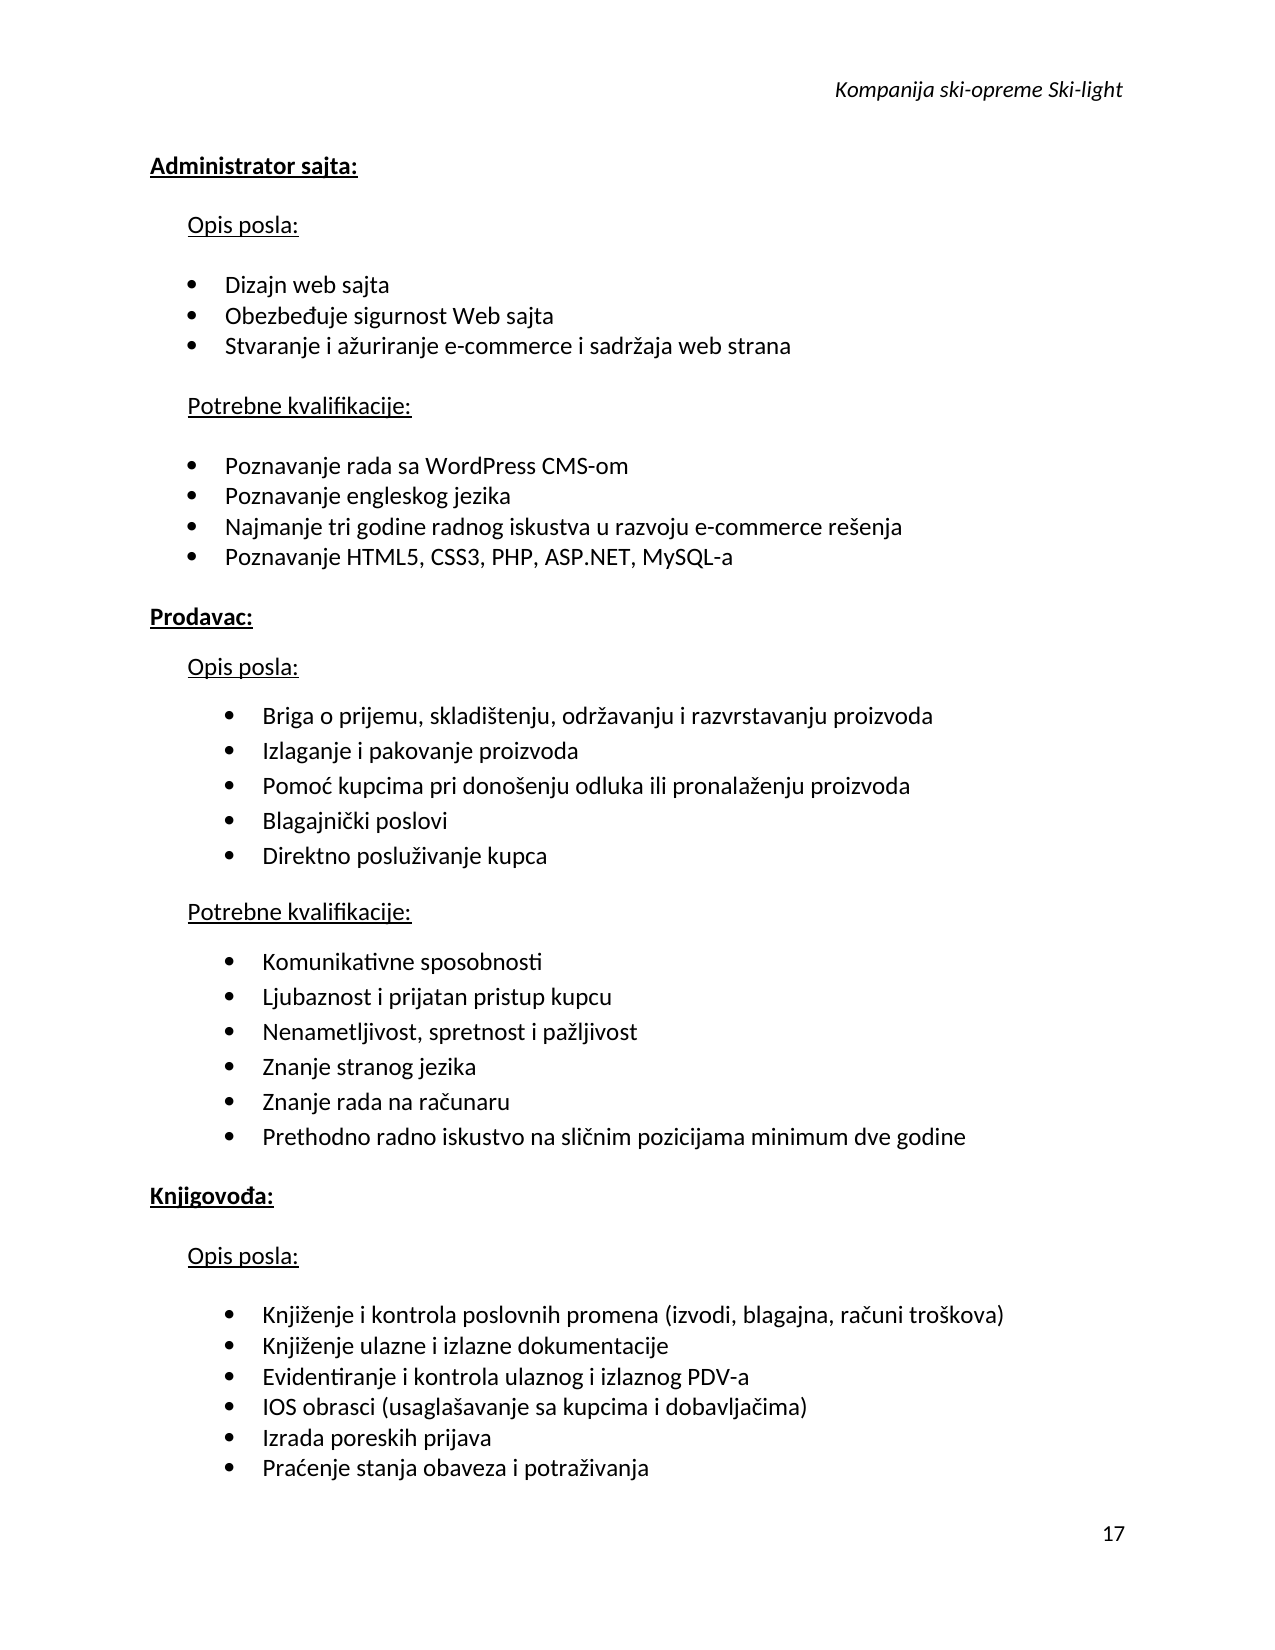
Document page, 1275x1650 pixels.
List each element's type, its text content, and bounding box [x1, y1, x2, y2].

text Potrebne kvalifikacije: [150, 390, 1125, 421]
text Opis posla: [187, 651, 1125, 681]
list Pomoć kupcima pri donošenju odluka ili pronalaženju proizvoda [225, 770, 1125, 801]
list Poznavanje rada sa WordPress CMS-om [187, 450, 1125, 480]
list Evidentiranje i kontrola ulaznog i izlaznog PDV-a [225, 1361, 1125, 1391]
list Nenametljivost, spretnost i pažljivost [225, 1016, 1125, 1046]
list Prethodno radno iskustvo na sličnim pozicijama minimum dve godine [225, 1121, 1125, 1151]
text Opis posla: [150, 1240, 1125, 1271]
list Ljubaznost i prijatan pristup kupcu [225, 981, 1125, 1011]
list Komunikativne sposobnosti [225, 946, 1125, 976]
list Najmanje tri godine radnog iskustva u razvoju e-commerce rešenja [187, 511, 1125, 541]
list IOS obrasci (usaglašavanje sa kupcima i dobavljačima) [225, 1391, 1125, 1422]
list Znanje stranog jezika [225, 1051, 1125, 1081]
list Briga o prijemu, skladištenju, održavanju i razvrstavanju proizvoda [225, 700, 1125, 731]
list Obezbeđuje sigurnost Web sajta [187, 300, 1125, 330]
list Blagajnički poslovi [225, 805, 1125, 836]
list Stvaranje i ažuriranje e-commerce i sadržaja web strana [187, 330, 1125, 361]
list Poznavanje HTML5, CSS3, PHP, ASP.NET, MySQL-a [187, 541, 1125, 572]
list Knjiženje i kontrola poslovnih promena (izvodi, blagajna, računi troškova) [225, 1300, 1125, 1330]
list Izlaganje i pakovanje proizvoda [225, 735, 1125, 766]
list Direktno posluživanje kupca [225, 840, 1125, 871]
list Znanje rada na računaru [225, 1086, 1125, 1116]
text Prodavac: [150, 601, 1125, 632]
list Knjiženje ulazne i izlazne dokumentacije [225, 1330, 1125, 1361]
list Izrada poreskih prijava [225, 1422, 1125, 1452]
text Potrebne kvalifikacije: [187, 896, 1125, 927]
list Poznavanje engleskog jezika [187, 480, 1125, 511]
text Administrator sajta: [150, 150, 1125, 181]
text Opis posla: [150, 210, 1125, 240]
list Praćenje stanja obaveza i potraživanja [225, 1452, 1125, 1483]
text Knjigovođa: [150, 1180, 1125, 1211]
list Dizajn web sajta [187, 269, 1125, 300]
